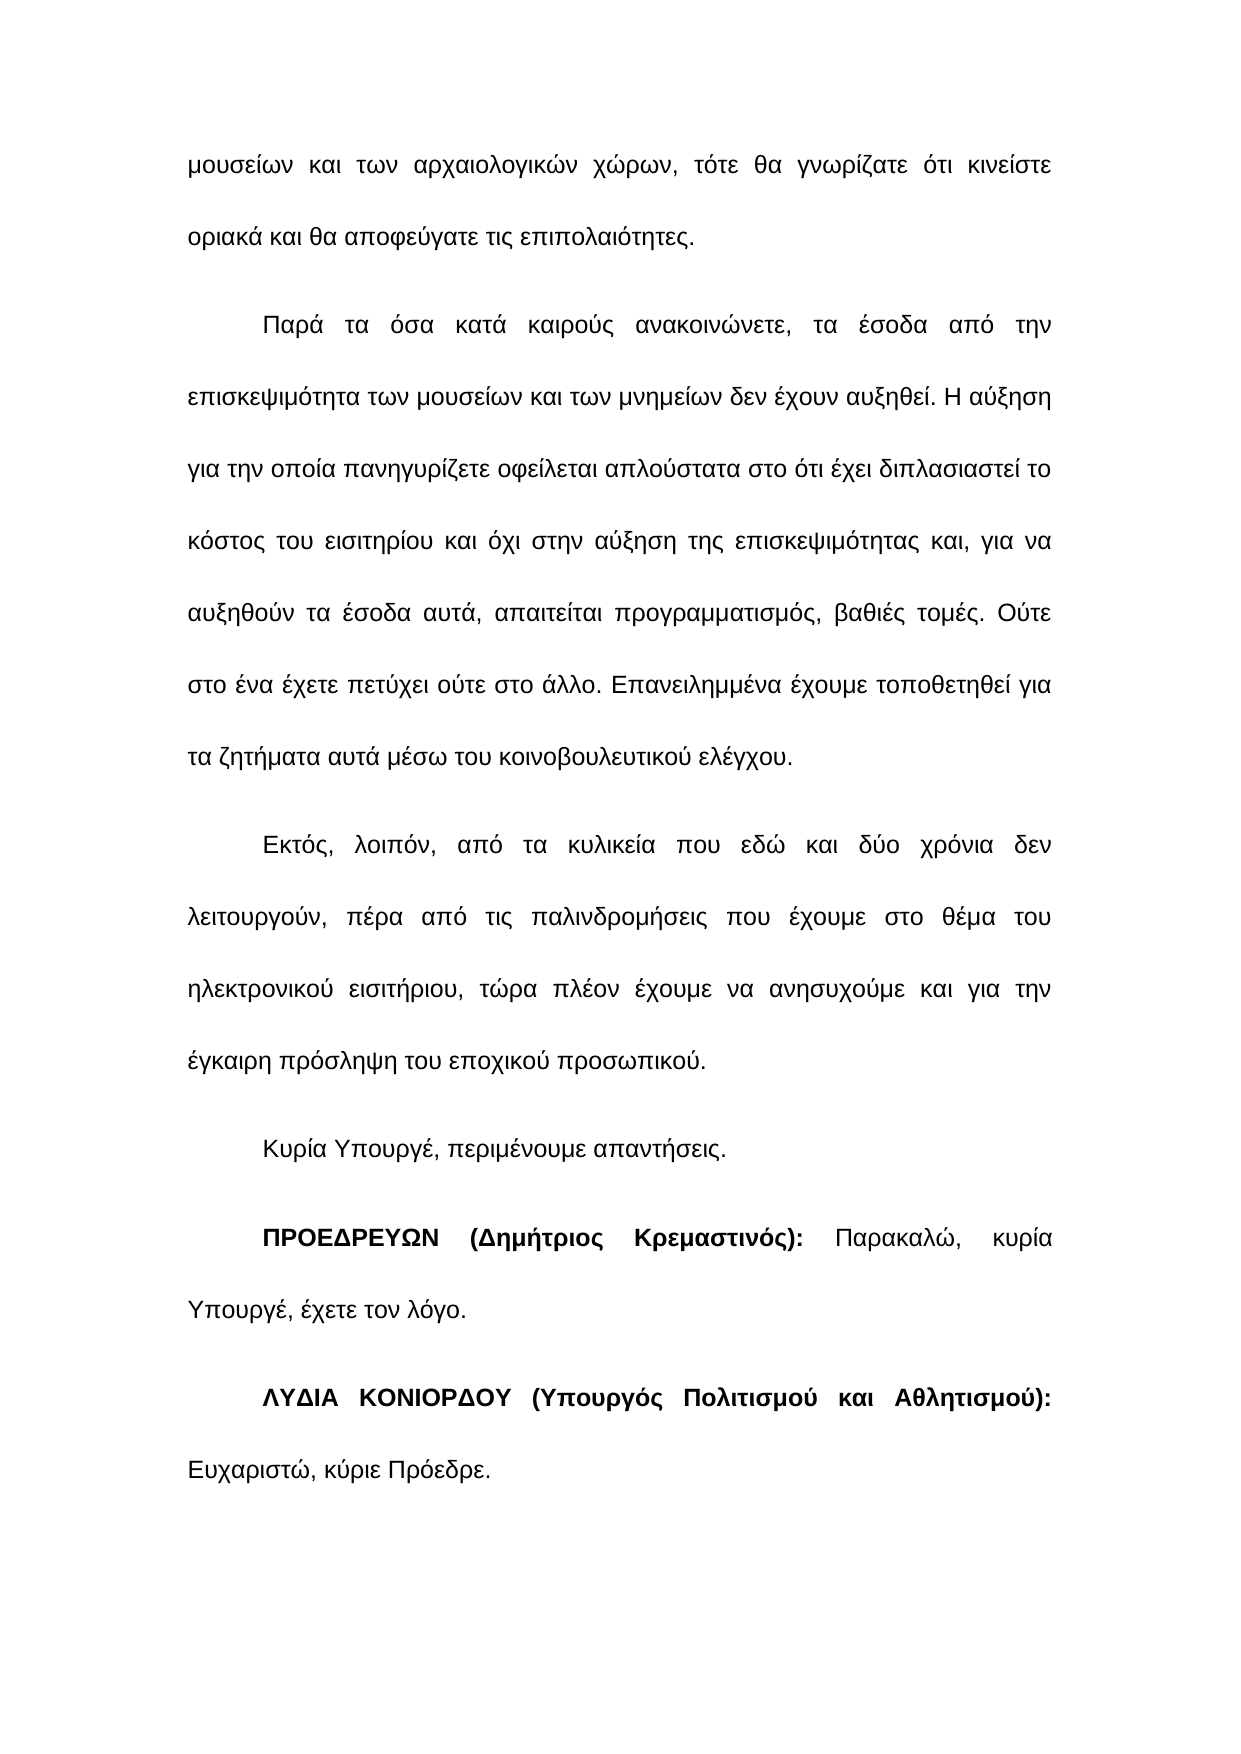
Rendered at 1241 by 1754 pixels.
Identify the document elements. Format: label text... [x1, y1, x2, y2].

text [187, 150, 1053, 251]
text Εκτός, λοιπόν, από τα κυλικεία που εδώ και δύο χρόνια δεν λειτουργούν, πέρα από τις παλινδρομήσεις που έχουμε στο θέμα του ηλεκτρονικού εισιτήριου, τώρα πλέον έχουμε να ανησυχούμε και για την έγκαιρη πρόσληψη του εποχικού προσωπικού. [187, 830, 1053, 1074]
text ΛΥΔΙΑ ΚΟΝΙΟΡΔΟΥ (Υπουργός Πολιτισμού και Αθλητισμού): Ευχαριστώ, κύριε Πρόεδρε. [187, 1383, 1053, 1484]
text Παρά τα όσα κατά καιρούς ανακοινώνετε, τα έσοδα από την επισκεψιμότητα των μουσείων και των μνημείων δεν έχουν αυξηθεί. Η αύξηση για την οποία πανηγυρίζετε οφείλεται απλούστατα στο ότι έχει διπλασιαστεί το κόστος του εισιτηρίου και όχι στην αύξηση της επισκεψιμότητας και, για να αυξηθούν τα έσοδα αυτά, απαιτείται προγραμματισμός, βαθιές τομές. Ούτε στο ένα έχετε πετύχει ούτε στο άλλο. Επανειλημμένα έχουμε τοποθετηθεί για τα ζητήματα αυτά μέσω του κοινοβουλευτικού ελέγχου. [187, 310, 1053, 770]
text ΠΡΟΕΔΡΕΥΩΝ (Δημήτριος Κρεμαστινός): Παρακαλώ, κυρία Υπουργέ, έχετε τον λόγο. [187, 1223, 1053, 1323]
text Κυρία Υπουργέ, περιμένουμε απαντήσεις. [187, 1134, 1053, 1163]
